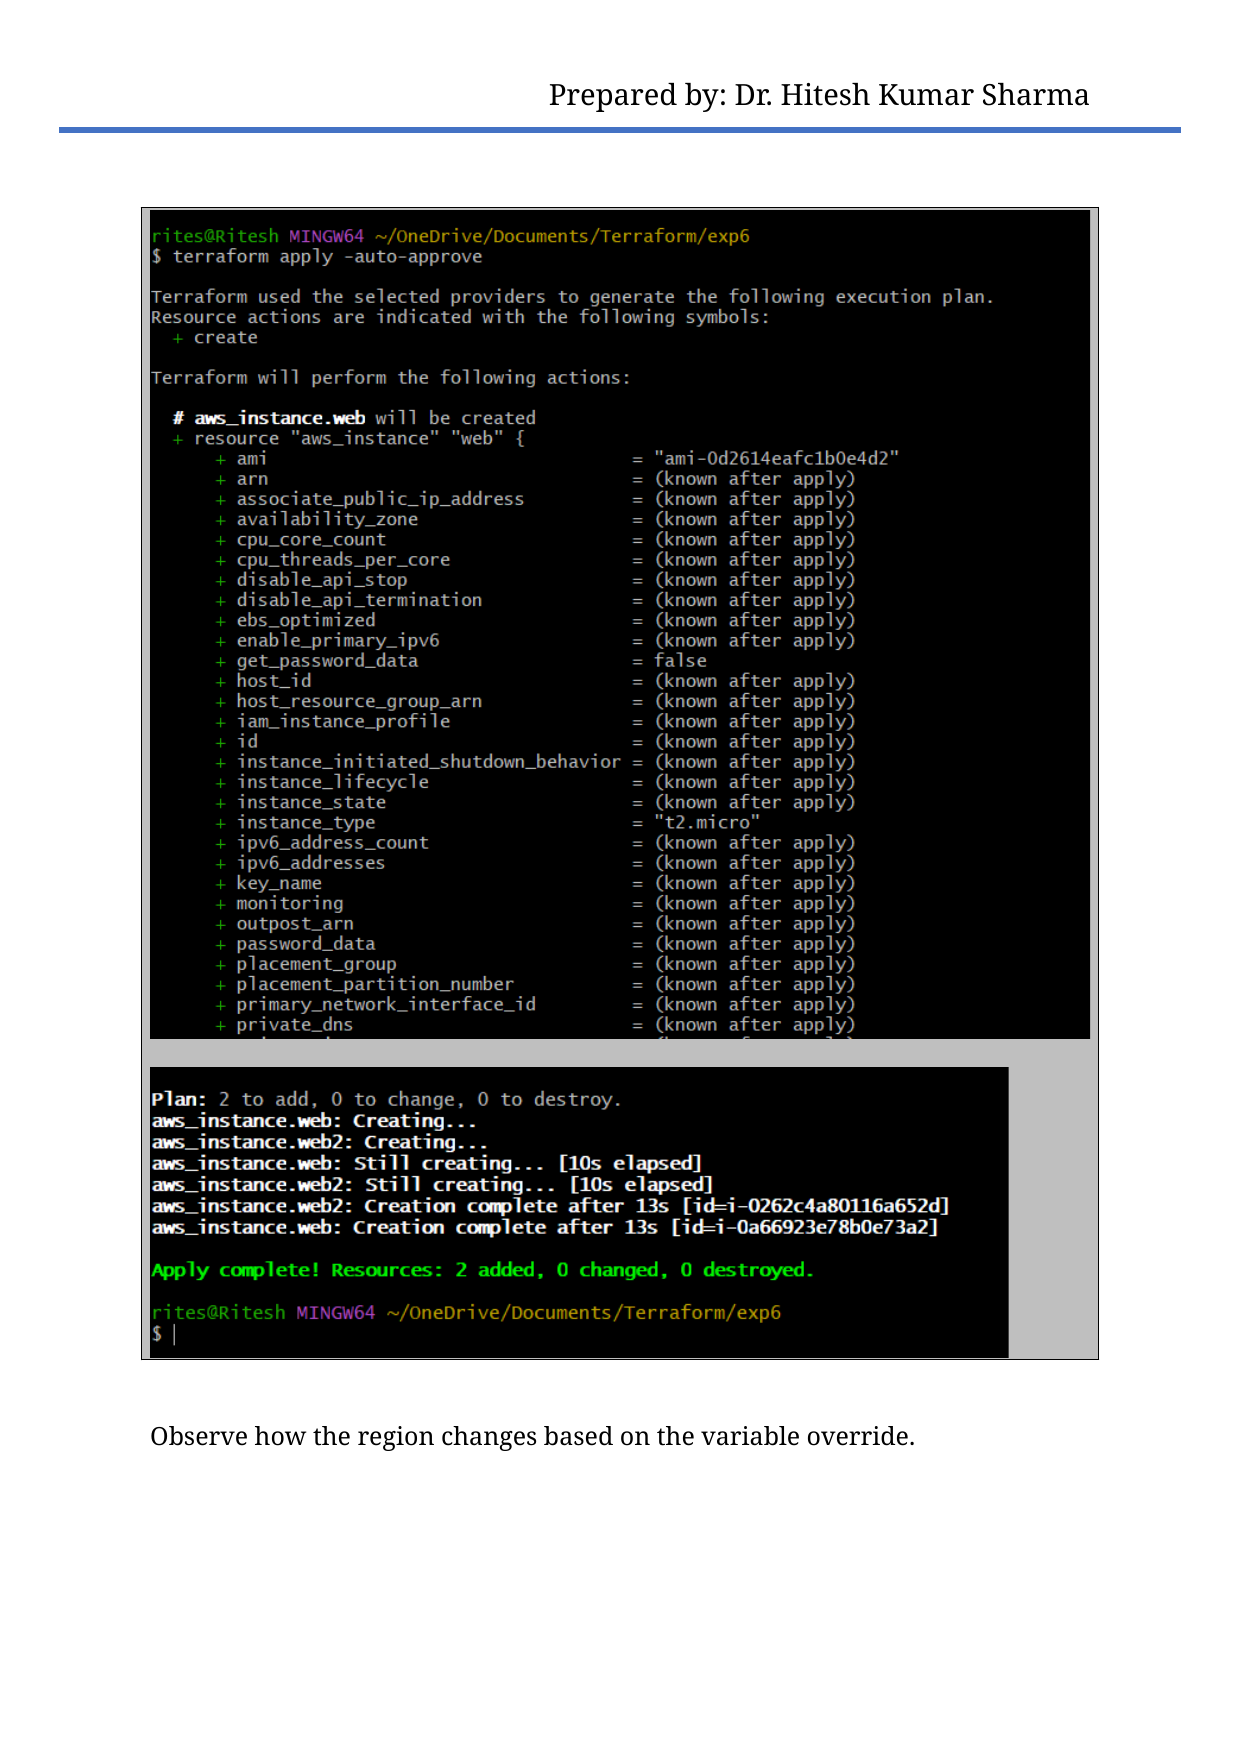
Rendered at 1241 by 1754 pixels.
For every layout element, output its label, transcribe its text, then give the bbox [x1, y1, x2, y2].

picture [150, 1067, 1009, 1358]
picture [150, 210, 1091, 1039]
text Observe how the region changes based on the variable override. [150, 1418, 1090, 1452]
